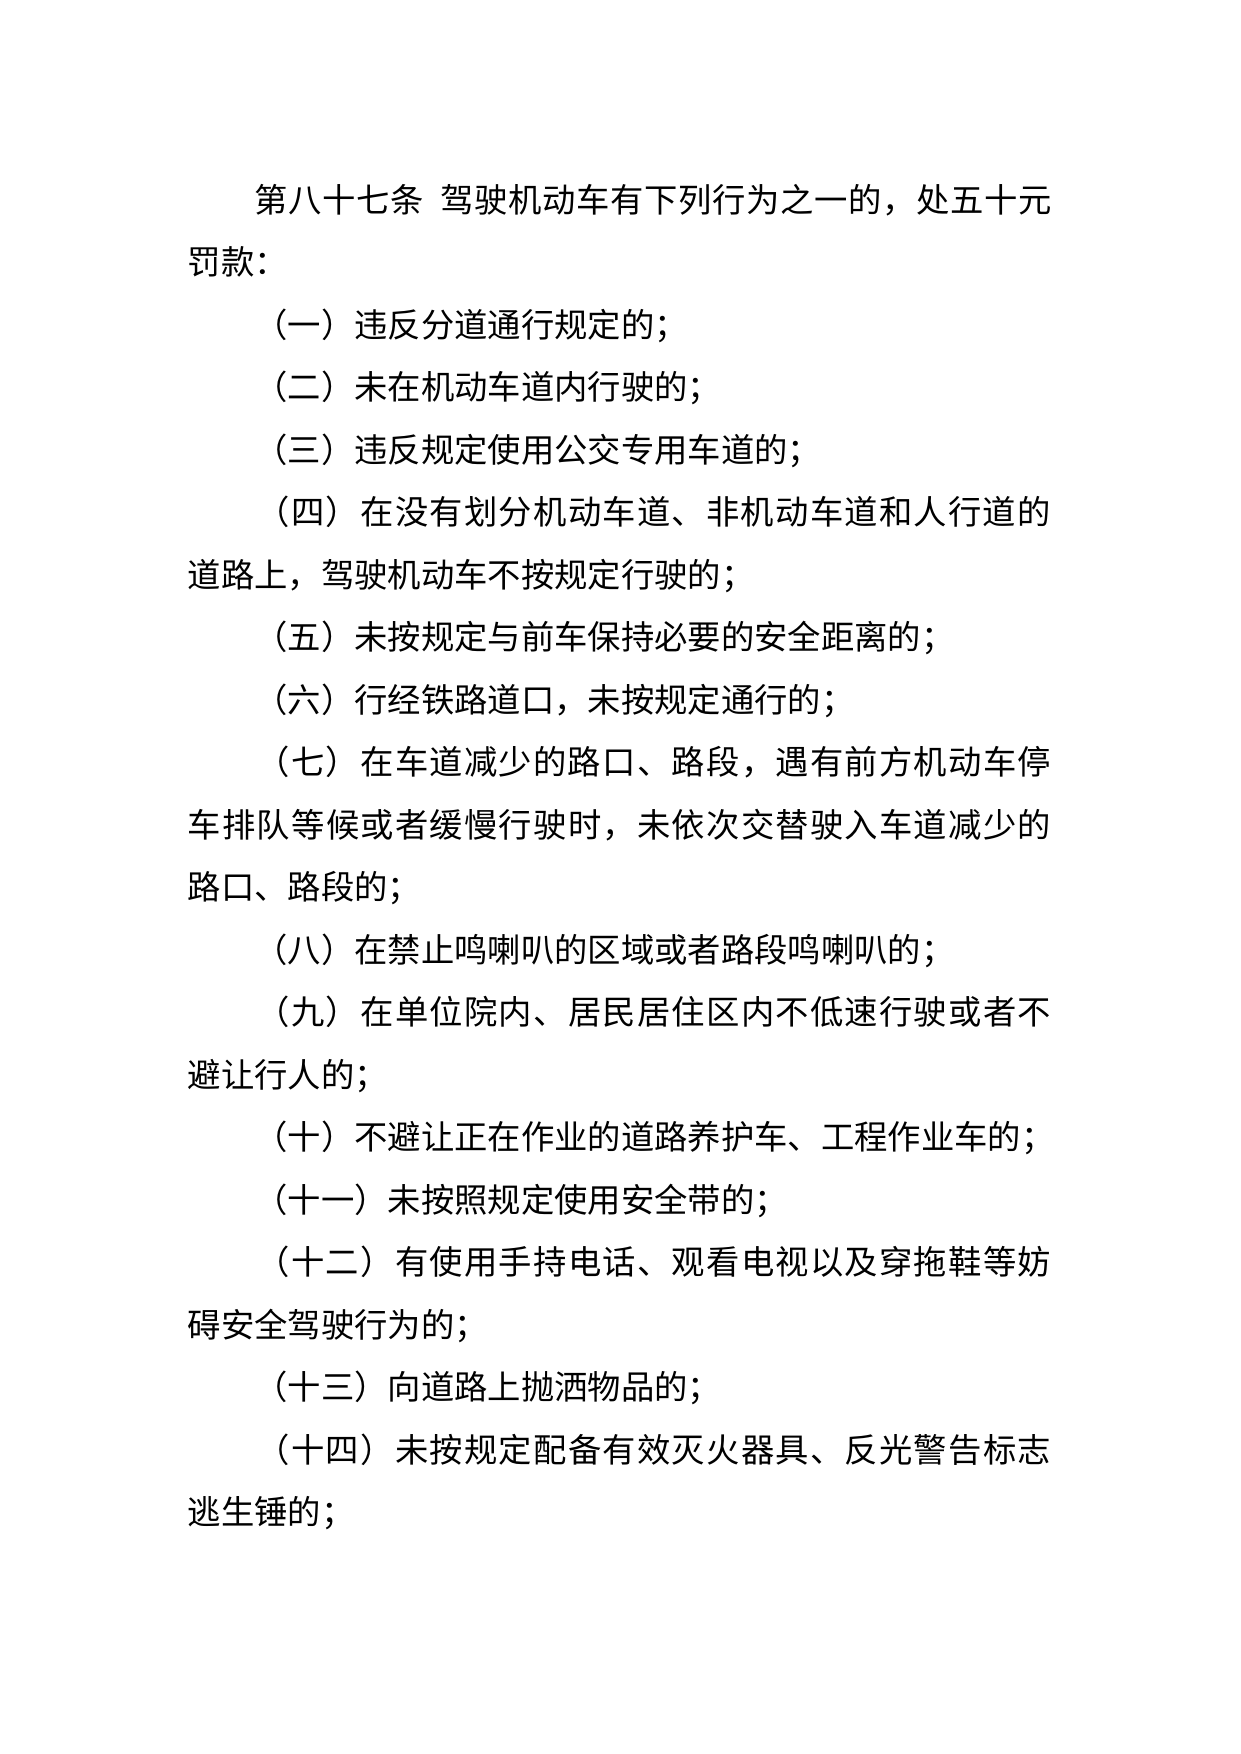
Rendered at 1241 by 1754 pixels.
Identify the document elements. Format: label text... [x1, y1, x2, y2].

text （八）在禁止鸣喇叭的区域或者路段鸣喇叭的； （九）在单位院内、居民居住区内不低速行驶或者不避让行人的； （十）不避让正在作业的道路养护车、工程作业车的； （十一）未按照规定使用安全带的； （十二）有使用手持电话、观看电视以及穿拖鞋等妨碍安全驾驶行为的； （十三）向道路上抛洒物品的； （十四）未按规定配备有效灭火器具、反光警告标志、逃生锤的； [187, 912, 1053, 1537]
text 第八十七条 驾驶机动车有下列行为之一的，处五十元罚款： [187, 162, 1053, 287]
text （一）违反分道通行规定的； （二）未在机动车道内行驶的； （三）违反规定使用公交专用车道的； （四）在没有划分机动车道、非机动车道和人行道的道路上，驾驶机动车不按规定行驶的； （五）未按规定与前车保持必要的安全距离的； （六）行经铁路道口，未按规定通行的； （七）在车道减少的路口、路段，遇有前方机动车停车排队等候或者缓慢行驶时，未依次交替驶入车道减少的路口、路段的； [187, 287, 1053, 912]
